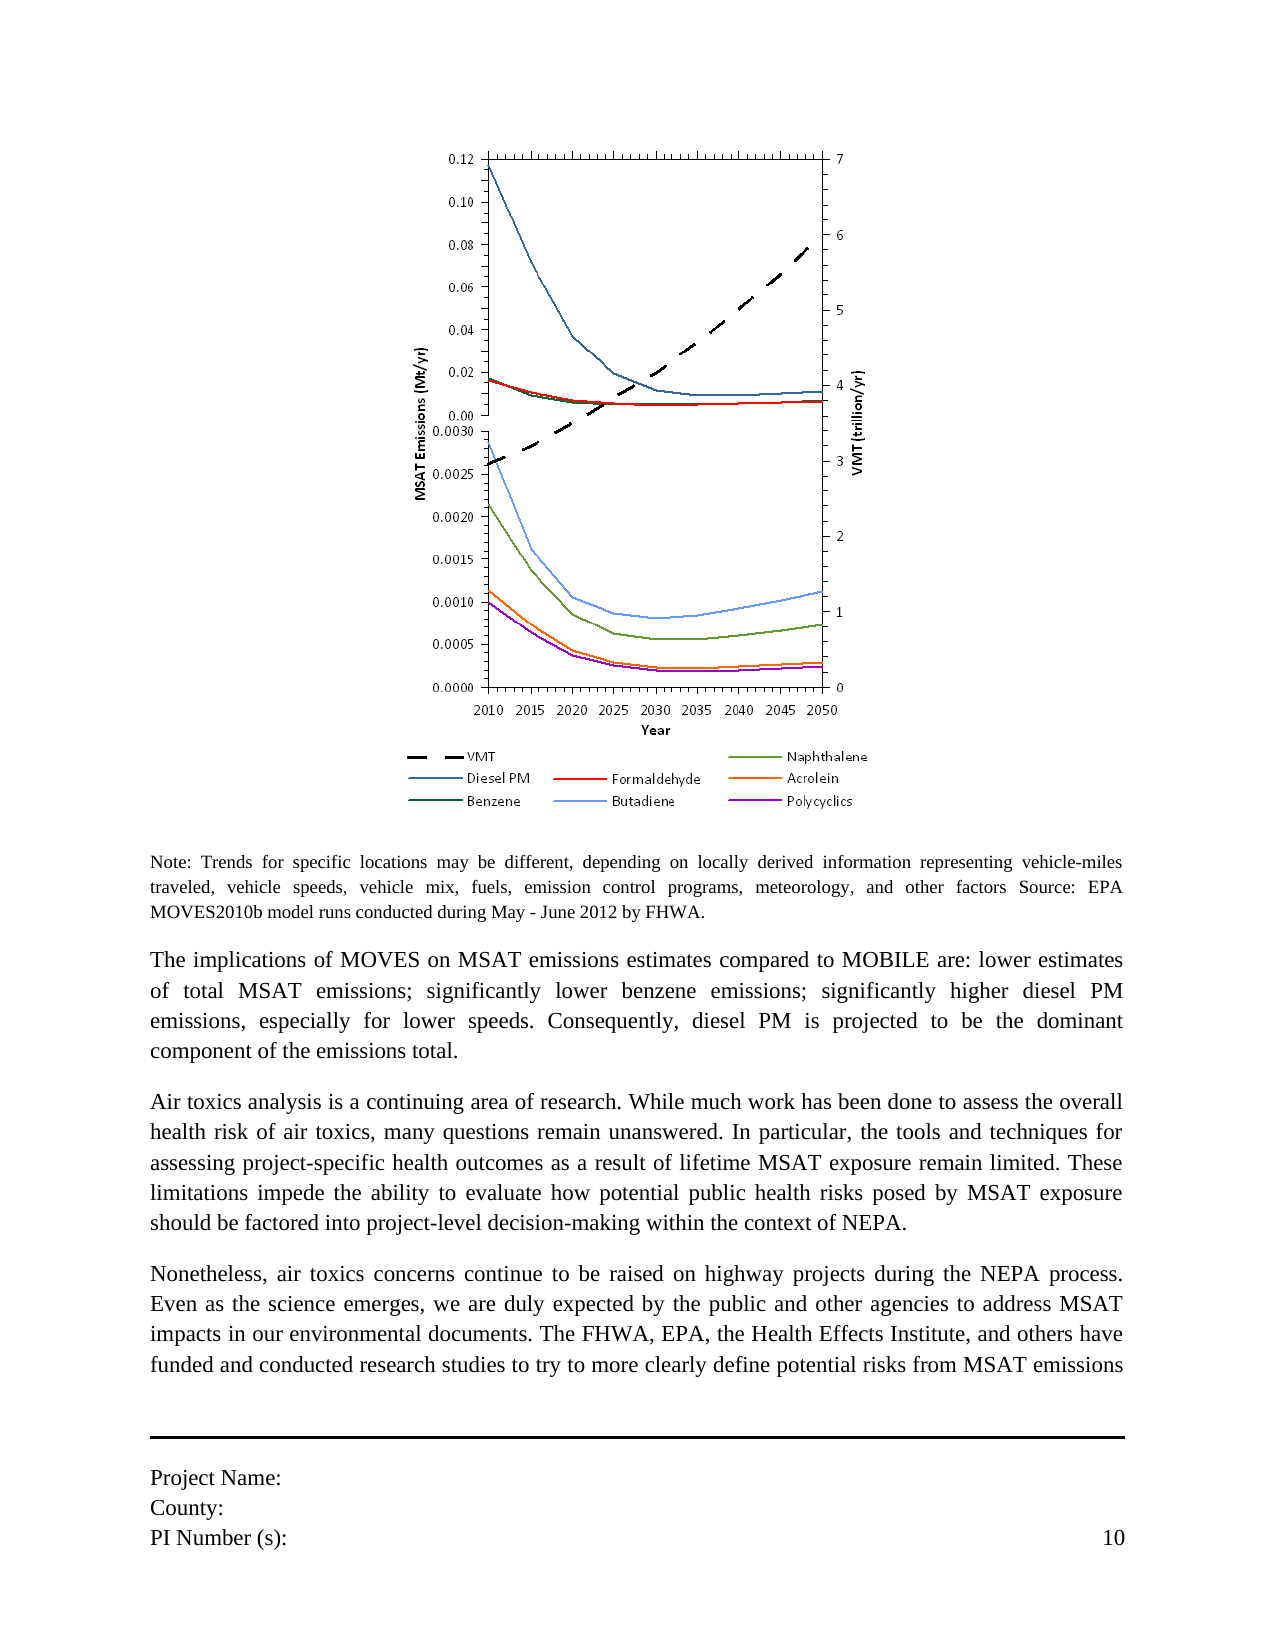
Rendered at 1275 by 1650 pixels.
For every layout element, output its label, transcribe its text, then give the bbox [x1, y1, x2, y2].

text The implications of MOVES on MSAT emissions estimates compared to MOBILE are: lower estimates of total MSAT emissions; significantly lower benzene emissions; significantly higher diesel PM emissions, especially for lower speeds. Consequently, diesel PM is projected to be the dominant component of the emissions total. [150, 947, 1125, 1063]
picture [337, 150, 938, 827]
text Note: Trends for specific locations may be different, depending on locally derived information representing vehicle-miles traveled, vehicle speeds, vehicle mix, fuels, emission control programs, meteorology, and other factors Source: EPA MOVES2010b model runs conducted during May - June 2012 by FHWA. [150, 851, 1125, 922]
text Air toxics analysis is a continuing area of research. While much work has been done to assess the overall health risk of air toxics, many questions remain unanswered. In particular, the tools and techniques for assessing project-specific health outcomes as a result of lifetime MSAT exposure remain limited. These limitations impede the ability to evaluate how potential public health risks posed by MSAT exposure should be factored into project-level decision-making within the context of NEPA. [150, 1088, 1125, 1235]
